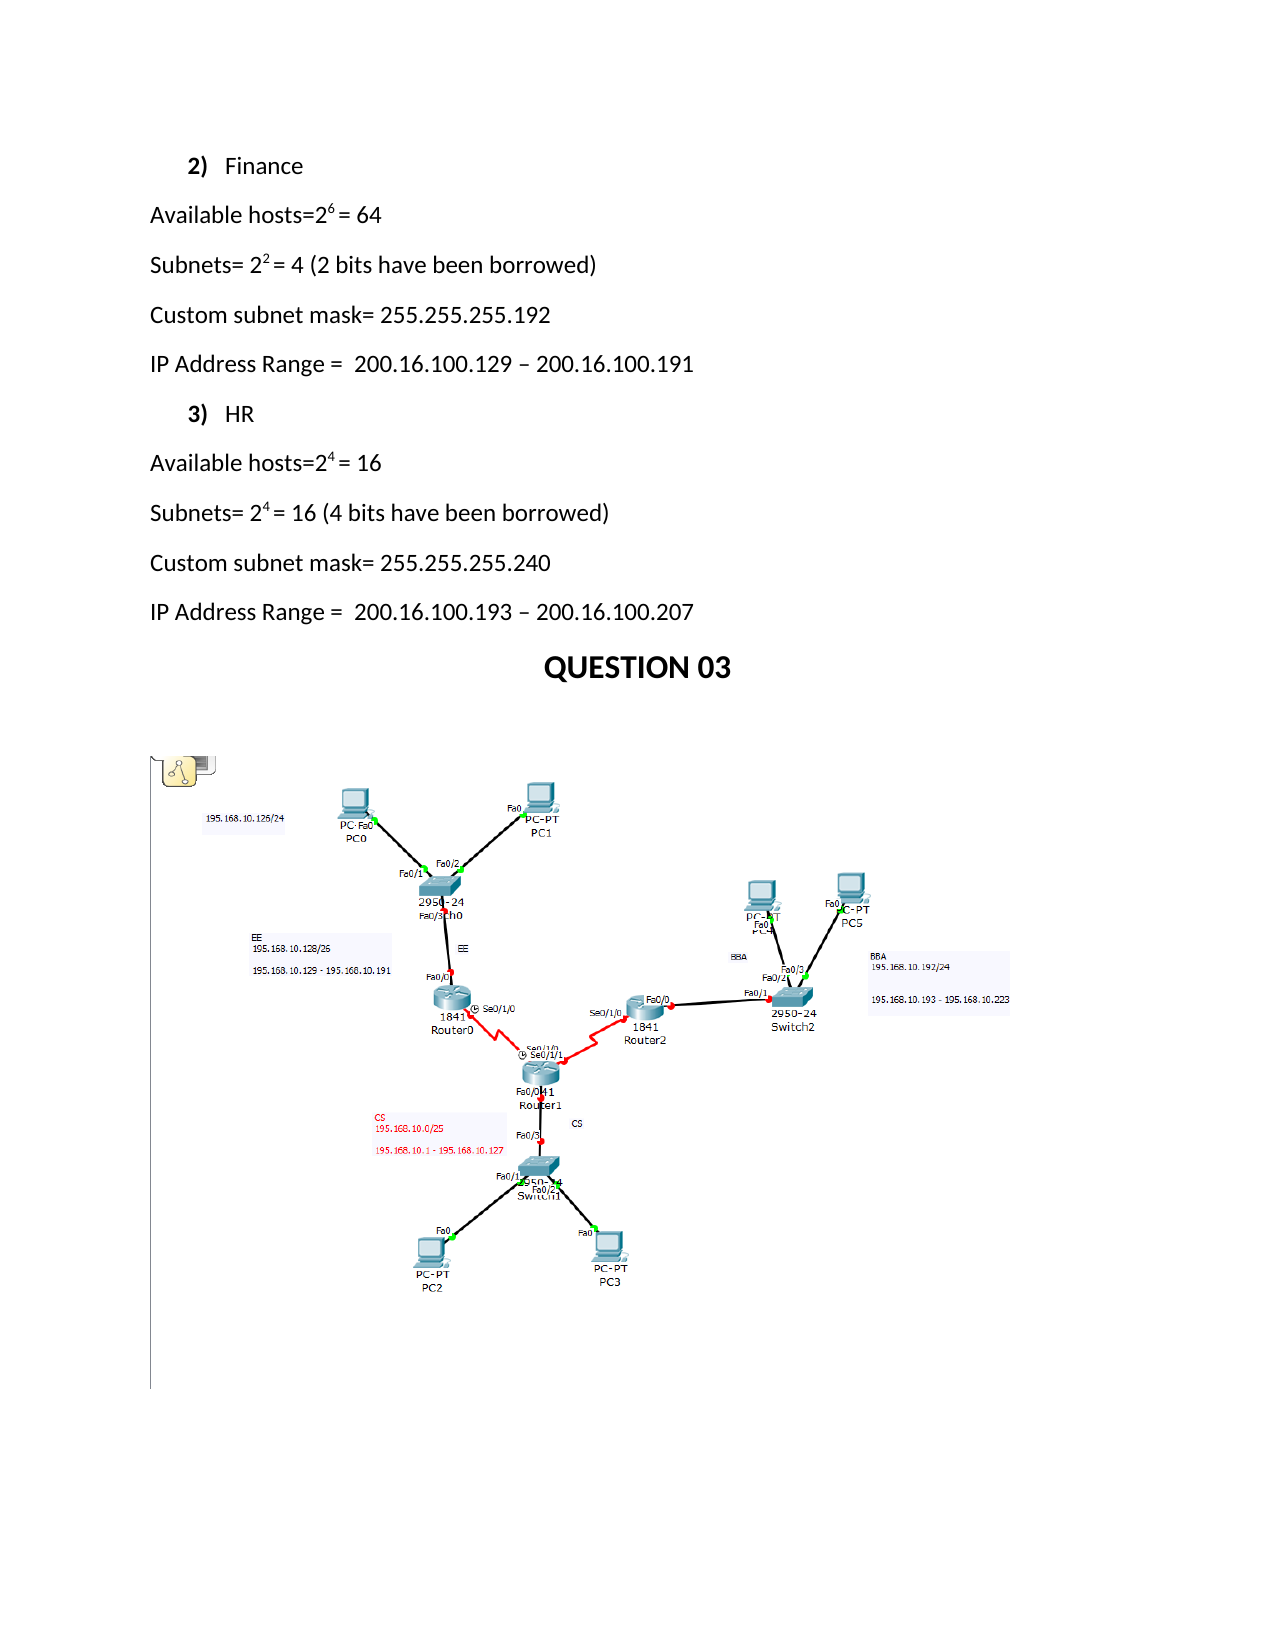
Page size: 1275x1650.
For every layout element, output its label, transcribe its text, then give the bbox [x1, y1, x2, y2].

text Subnets= 24 = 16 (4 bits have been borrowed) [150, 497, 1125, 528]
text Custom subnet mask= 255.255.255.240 [150, 547, 1125, 577]
text Custom subnet mask= 255.255.255.192 [150, 299, 1125, 329]
text Available hosts=24 = 16 [150, 447, 1125, 478]
list HR [187, 398, 1125, 428]
list Finance [187, 150, 1125, 181]
text Subnets= 22 = 4 (2 bits have been borrowed) [150, 249, 1125, 280]
picture [150, 756, 1125, 1389]
text QUESTION 03 [150, 646, 1125, 687]
text Available hosts=26 = 64 [150, 199, 1125, 230]
text IP Address Range = 200.16.100.129 – 200.16.100.191 [150, 348, 1125, 379]
text IP Address Range = 200.16.100.193 – 200.16.100.207 [150, 596, 1125, 627]
